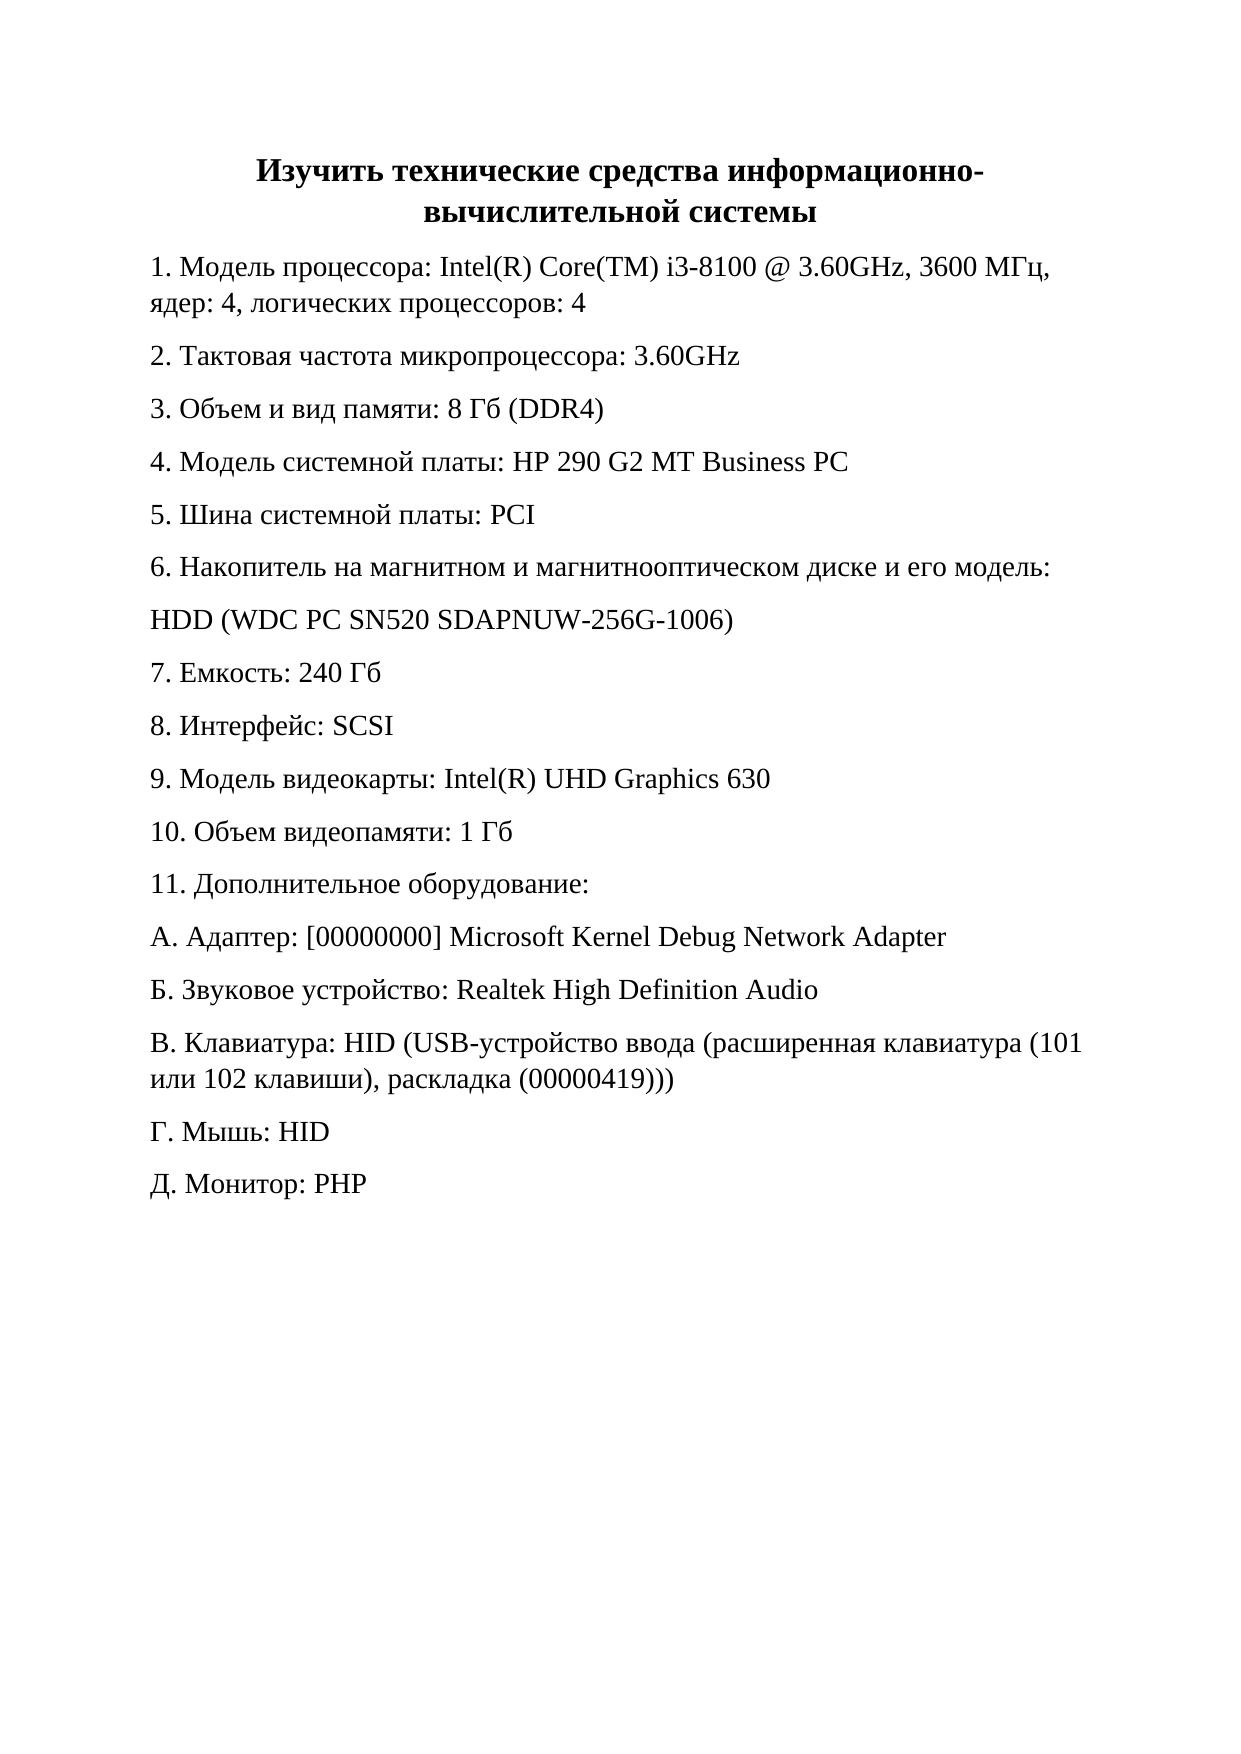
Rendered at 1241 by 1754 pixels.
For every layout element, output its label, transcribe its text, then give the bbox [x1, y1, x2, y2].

text 2. Тактовая частота микропроцессора: 3.60GHz [150, 338, 1090, 372]
text А. Адаптер: [00000000] Microsoft Kernel Debug Network Adapter [150, 919, 1090, 953]
text HDD (WDC PC SN520 SDAPNUW-256G-1006) [150, 602, 1090, 636]
text В. Клавиатура: HID (USB-устройство ввода (расширенная клавиатура (101 или 102 клавиши), раскладка (00000419))) [150, 1025, 1090, 1094]
text Б. Звуковое устройство: Realtek High Definition Audio [150, 972, 1090, 1006]
text 10. Объем видеопамяти: 1 Гб [150, 814, 1090, 847]
text 8. Интерфейс: SCSI [150, 708, 1090, 742]
text 7. Емкость: 240 Гб [150, 655, 1090, 689]
text 4. Модель системной платы: HP 290 G2 MT Business PC [150, 444, 1090, 477]
text 5. Шина системной платы: PCI [150, 497, 1090, 530]
text Изучить технические средства информационно-вычислительной системы [150, 150, 1090, 230]
text 1. Модель процессора: Intel(R) Core(TM) i3-8100 @ 3.60GHz, 3600 МГц, ядер: 4, логических процессоров: 4 [150, 249, 1090, 319]
text Д. Монитор: PHP [150, 1167, 1090, 1200]
text 6. Накопитель на магнитном и магнитнооптическом диске и его модель: [150, 549, 1090, 583]
text 3. Объем и вид памяти: 8 Гб (DDR4) [150, 391, 1090, 425]
text 9. Модель видеокарты: Intel(R) UHD Graphics 630 [150, 761, 1090, 794]
text Г. Мышь: HID [150, 1114, 1090, 1147]
text 11. Дополнительное оборудование: [150, 866, 1090, 900]
